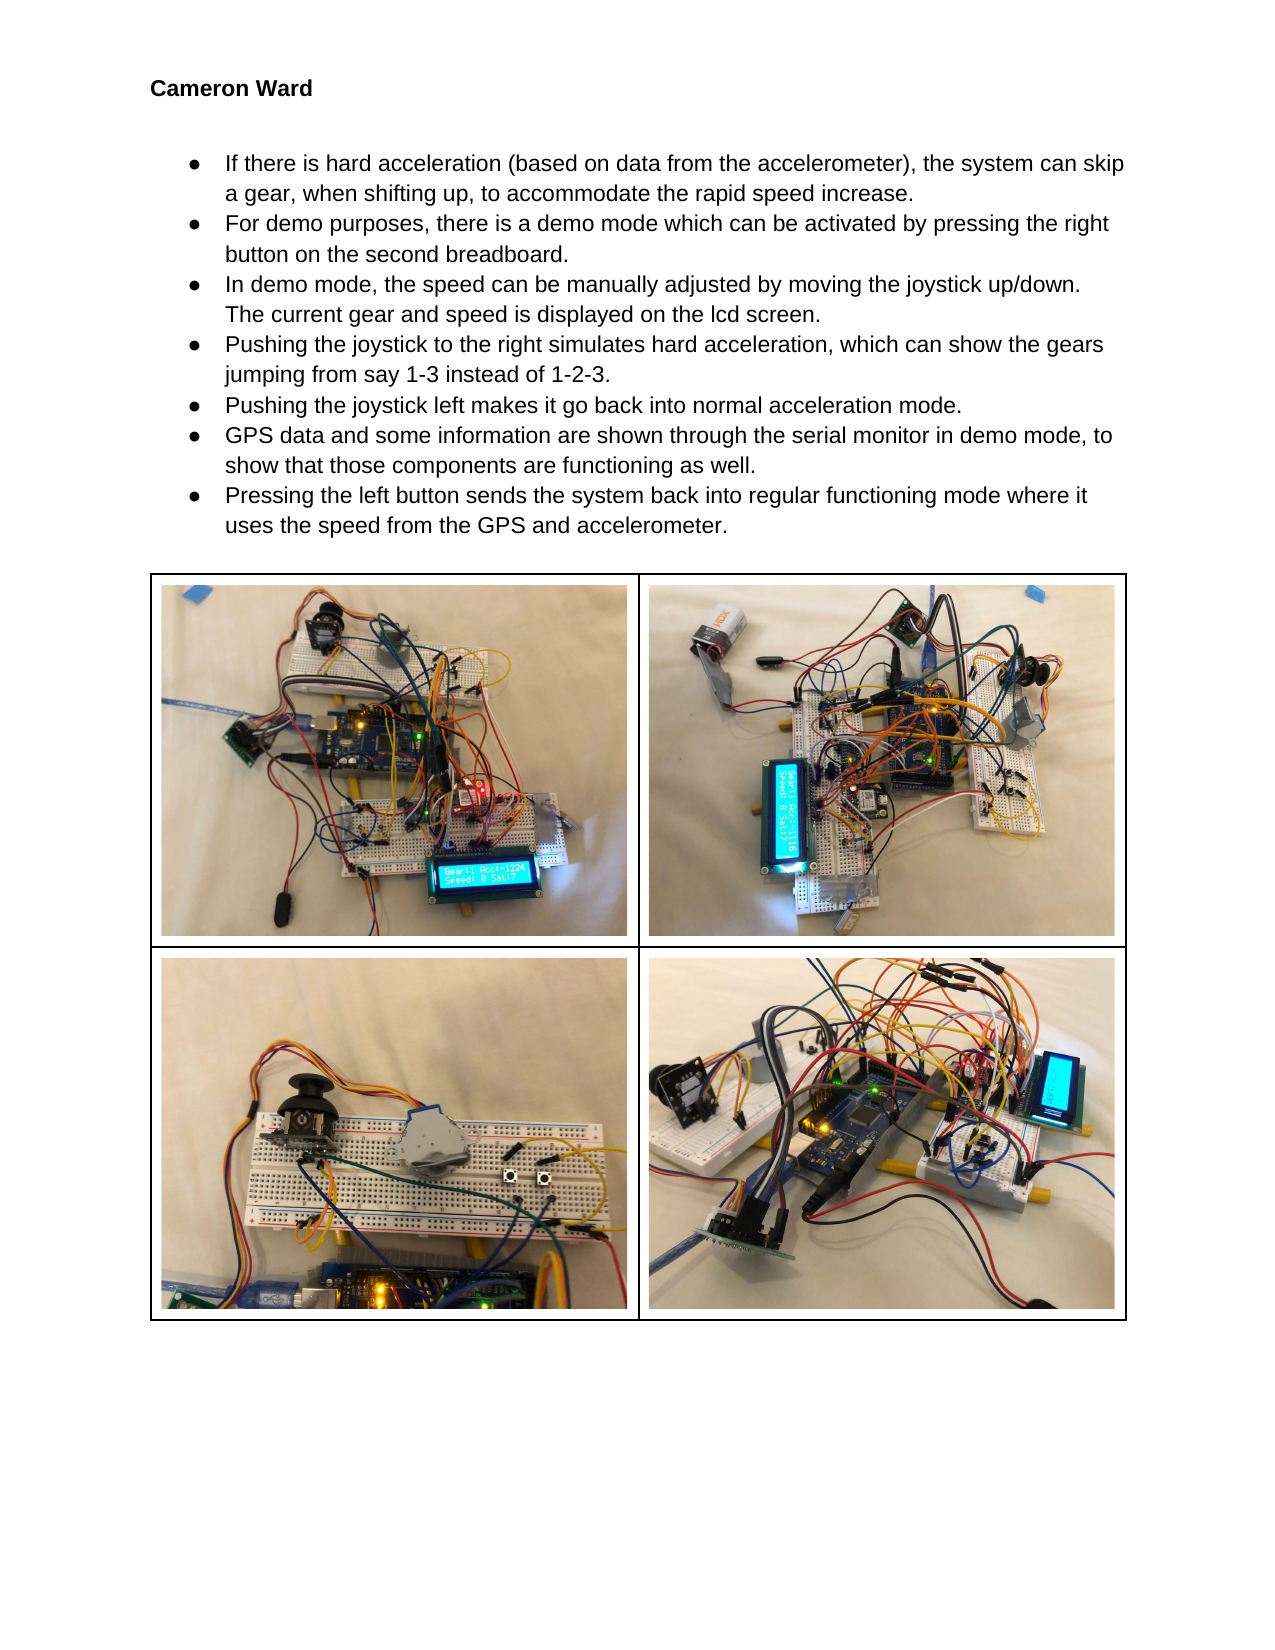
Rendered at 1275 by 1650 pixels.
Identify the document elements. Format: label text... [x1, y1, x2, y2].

table_cell [640, 948, 1125, 1319]
list Pushing the joystick to the right simulates hard acceleration, which can show the gears jumping from say 1-3 instead of 1-2-3. [187, 331, 1125, 388]
list If there is hard acceleration (based on data from the accelerometer), the system can skip a gear, when shifting up, to accommodate the rapid speed increase. [187, 150, 1125, 207]
list Pushing the joystick left makes it go back into normal acceleration mode. [187, 392, 1125, 418]
picture [161, 585, 628, 936]
list In demo mode, the speed can be manually adjusted by moving the joystick up/down. The current gear and speed is displayed on the lcd screen. [187, 271, 1125, 327]
table_header [640, 575, 1125, 946]
picture [648, 585, 1115, 936]
table_header [152, 575, 638, 946]
picture [648, 958, 1115, 1309]
table_cell [152, 948, 638, 1319]
list GPS data and some information are shown through the serial monitor in demo mode, to show that those components are functioning as well. [187, 422, 1125, 478]
list For demo purposes, there is a demo mode which can be activated by pressing the right button on the second breadboard. [187, 210, 1125, 267]
list Pressing the left button sends the system back into regular functioning mode where it uses the speed from the GPS and accelerometer. [187, 482, 1125, 539]
picture [161, 958, 628, 1309]
